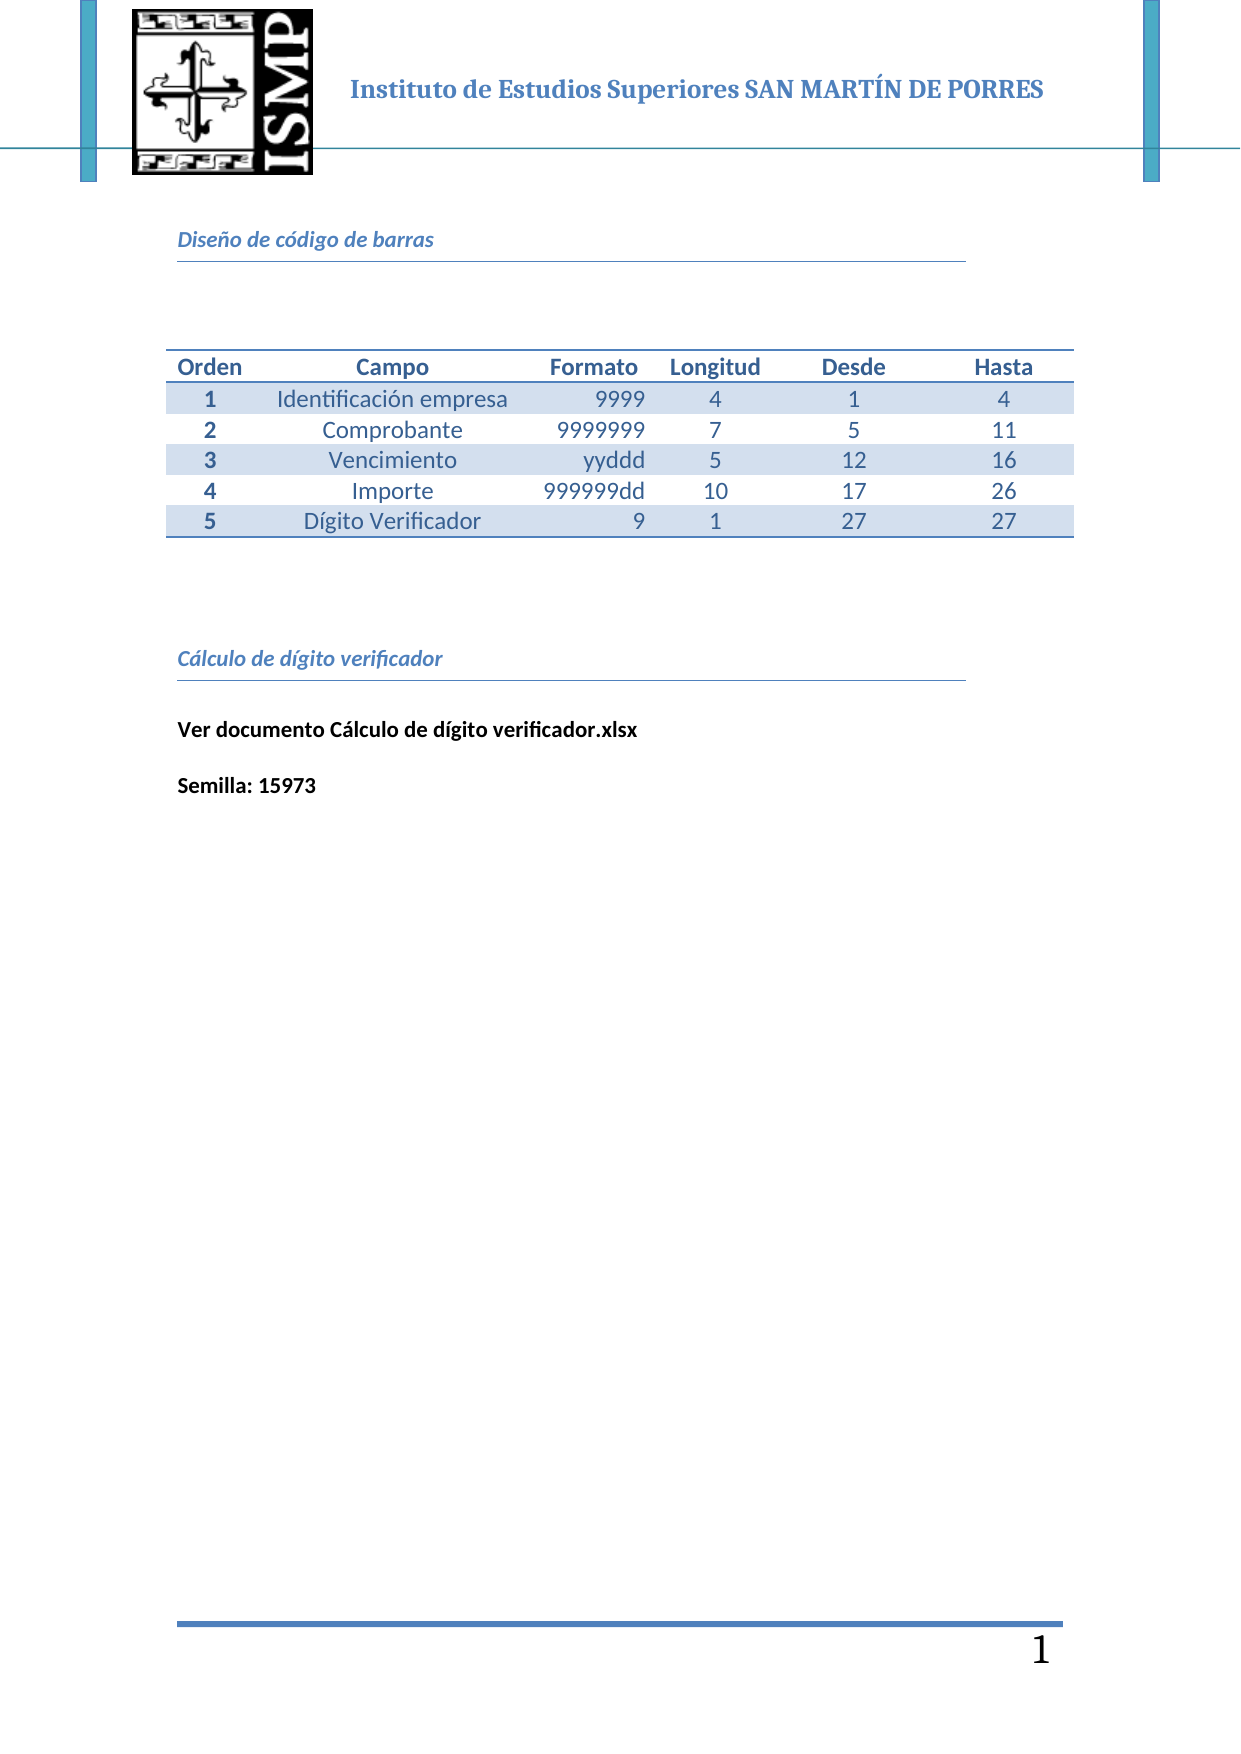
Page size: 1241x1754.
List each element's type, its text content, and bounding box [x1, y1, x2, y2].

table_cell 27 [774, 505, 933, 536]
picture [132, 9, 313, 175]
table_cell 1 [166, 383, 254, 414]
table_header Orden [166, 351, 254, 381]
table_cell 5 [656, 444, 774, 475]
table_cell 27 [933, 505, 1074, 536]
table_cell 11 [933, 414, 1074, 444]
table_header Hasta [933, 351, 1074, 381]
table_cell 9 [531, 505, 656, 536]
text Diseño de código de barras [177, 225, 966, 261]
table_cell Identificación empresa [254, 383, 531, 414]
text Ver documento Cálculo de dígito verificador.xlsx [177, 715, 1063, 743]
table_cell 1 [774, 383, 933, 414]
table_cell 5 [166, 505, 254, 536]
text Semilla: 15973 [177, 771, 1063, 799]
table_cell 5 [774, 414, 933, 444]
table_cell 1 [656, 505, 774, 536]
table_header Campo [254, 351, 531, 381]
table_cell 999999dd [531, 475, 656, 505]
table_cell 12 [774, 444, 933, 475]
table_cell 2 [166, 414, 254, 444]
table_cell 9999 [531, 383, 656, 414]
table_cell 17 [774, 475, 933, 505]
table_cell Comprobante [254, 414, 531, 444]
table_cell 4 [656, 383, 774, 414]
table_cell Vencimiento [254, 444, 531, 475]
table_cell 3 [166, 444, 254, 475]
table_header Longitud [656, 351, 774, 381]
table_cell 16 [933, 444, 1074, 475]
table_cell yyddd [531, 444, 656, 475]
table_cell 10 [656, 475, 774, 505]
table_cell 4 [933, 383, 1074, 414]
table_header Desde [774, 351, 933, 381]
table_header Formato [531, 351, 656, 381]
table_cell 9999999 [531, 414, 656, 444]
table_cell 26 [933, 475, 1074, 505]
table_cell Dígito Verificador [254, 505, 531, 536]
table_cell 7 [656, 414, 774, 444]
text Cálculo de dígito verificador [177, 644, 966, 680]
table_cell Importe [254, 475, 531, 505]
table_cell 4 [166, 475, 254, 505]
